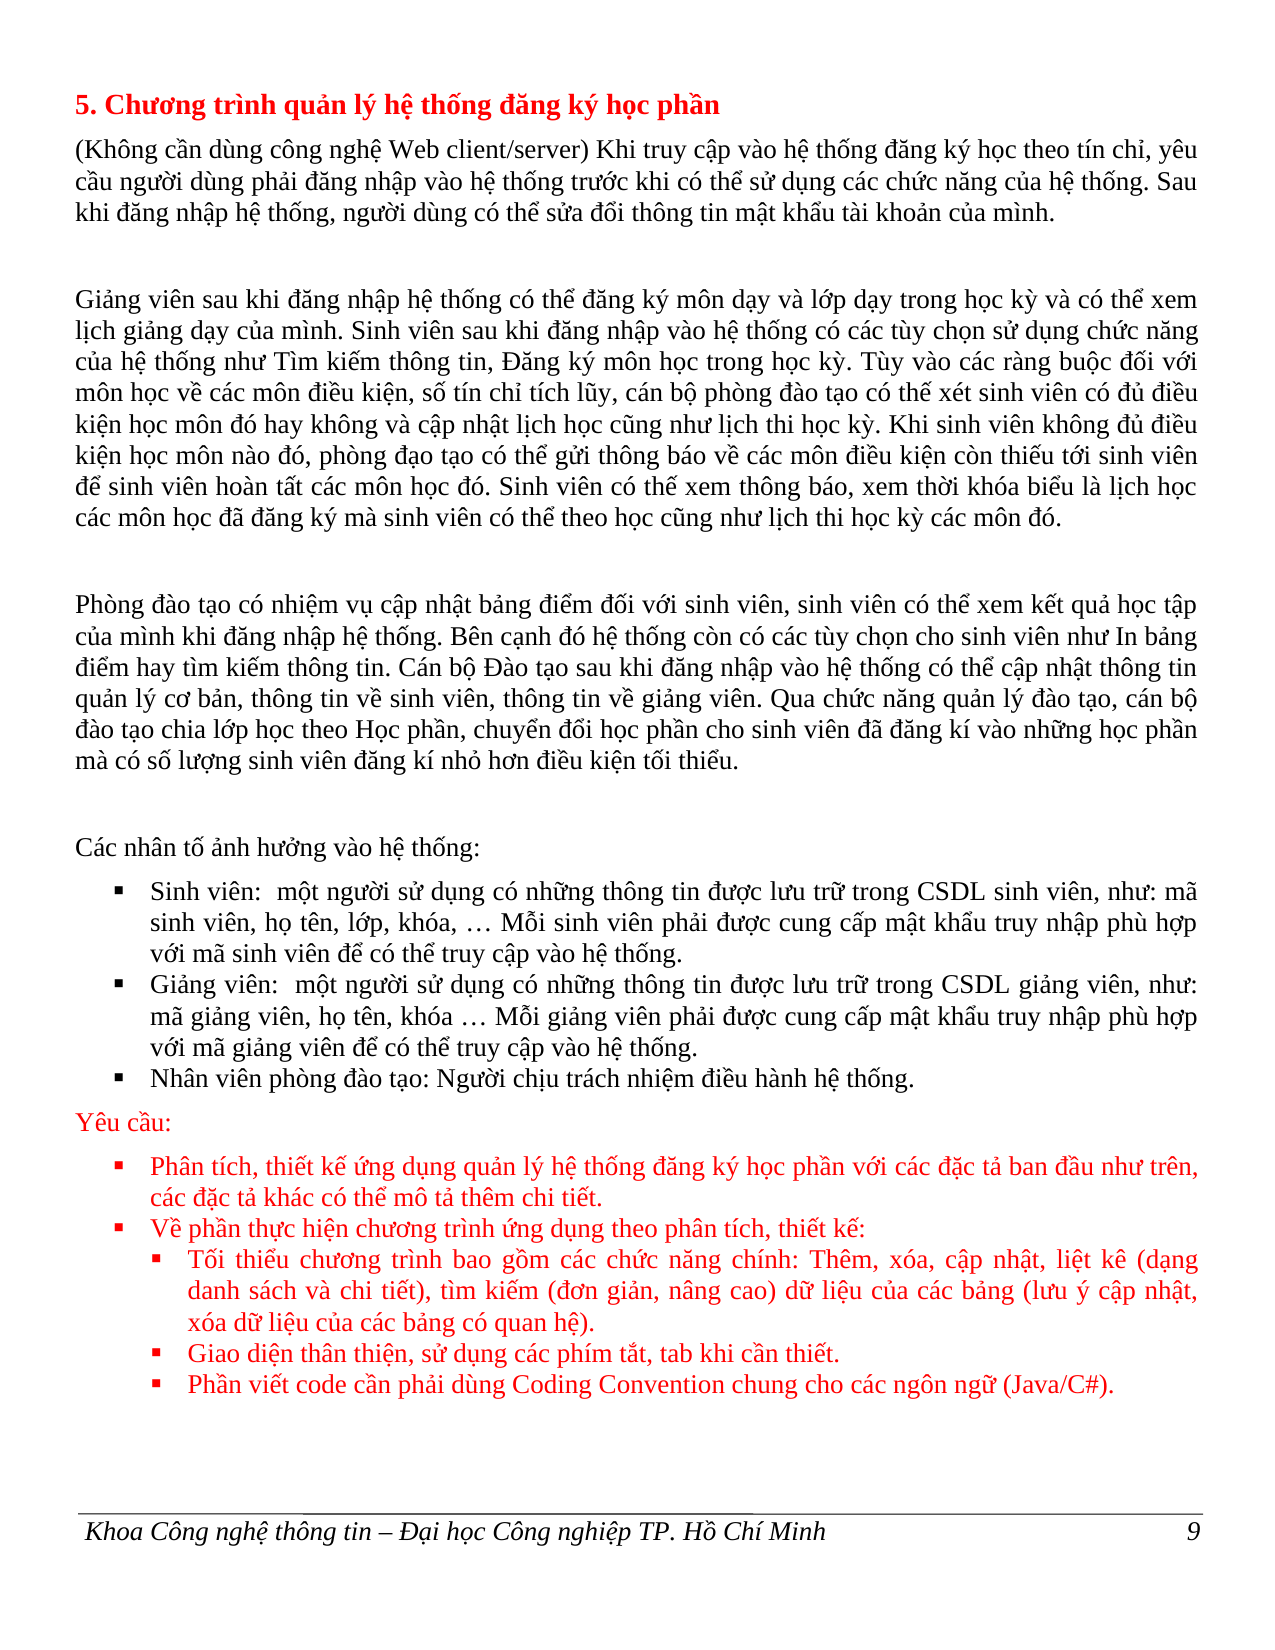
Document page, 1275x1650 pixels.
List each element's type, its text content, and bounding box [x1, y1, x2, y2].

text Phòng đào tạo có nhiệm vụ cập nhật bảng điểm đối với sinh viên, sinh viên có thể xem kết quả học tập của mình khi đăng nhập hệ thống. Bên cạnh đó hệ thống còn có các tùy chọn cho sinh viên như In bảng điểm hay tìm kiếm thông tin. Cán bộ Đào tạo sau khi đăng nhập vào hệ thống có thể cập nhật thông tin quản lý cơ bản, thông tin về sinh viên, thông tin về giảng viên. Qua chức năng quản lý đào tạo, cán bộ đào tạo chia lớp học theo Học phần, chuyển đổi học phần cho sinh viên đã đăng kí vào những học phần mà có số lượng sinh viên đăng kí nhỏ hơn điều kiện tối thiểu. [75, 588, 1200, 775]
list Giảng viên: một người sử dụng có những thông tin được lưu trữ trong CSDL giảng viên, như: mã giảng viên, họ tên, khóa … Mỗi giảng viên phải được cung cấp mật khẩu truy nhập phù hợp với mã giảng viên để có thể truy cập vào hệ thống. [112, 969, 1200, 1062]
list Tối thiểu chương trình bao gồm các chức năng chính: Thêm, xóa, cập nhật, liệt kê (dạng danh sách và chi tiết), tìm kiếm (đơn giản, nâng cao) dữ liệu của các bảng (lưu ý cập nhật, xóa dữ liệu của các bảng có quan hệ). [150, 1243, 1200, 1337]
text Giảng viên sau khi đăng nhập hệ thống có thể đăng ký môn dạy và lớp dạy trong học kỳ và có thể xem lịch giảng dạy của mình. Sinh viên sau khi đăng nhập vào hệ thống có các tùy chọn sử dụng chức năng của hệ thống như Tìm kiếm thông tin, Đăng ký môn học trong học kỳ. Tùy vào các ràng buộc đối với môn học về các môn điều kiện, số tín chỉ tích lũy, cán bộ phòng đào tạo có thế xét sinh viên có đủ điều kiện học môn đó hay không và cập nhật lịch học cũng như lịch thi học kỳ. Khi sinh viên không đủ điều kiện học môn nào đó, phòng đạo tạo có thể gửi thông báo về các môn điều kiện còn thiếu tới sinh viên để sinh viên hoàn tất các môn học đó. Sinh viên có thế xem thông báo, xem thời khóa biểu là lịch học các môn học đã đăng ký mà sinh viên có thể theo học cũng như lịch thi học kỳ các môn đó. [75, 283, 1200, 532]
subtitle 5. Chương trình quản lý hệ thống đăng ký học phần [75, 87, 1200, 121]
text Các nhân tố ảnh hưởng vào hệ thống: [75, 831, 1200, 863]
text Yêu cầu: [75, 1106, 1200, 1137]
text (Không cần dùng công nghệ Web client/server) Khi truy cập vào hệ thống đăng ký học theo tín chỉ, yêu cầu người dùng phải đăng nhập vào hệ thống trước khi có thể sử dụng các chức năng của hệ thống. Sau khi đăng nhập hệ thống, người dùng có thể sửa đổi thông tin mật khẩu tài khoản của mình. [75, 133, 1200, 227]
list Nhân viên phòng đào tạo: Người chịu trách nhiệm điều hành hệ thống. [112, 1062, 1200, 1093]
list Phần viết code cần phải dùng Coding Convention chung cho các ngôn ngữ (Java/C#). [150, 1368, 1200, 1399]
list Phân tích, thiết kế ứng dụng quản lý hệ thống đăng ký học phần với các đặc tả ban đầu như trên, các đặc tả khác có thể mô tả thêm chi tiết. [112, 1149, 1200, 1212]
list Giao diện thân thiện, sử dụng các phím tắt, tab khi cần thiết. [150, 1337, 1200, 1368]
list Sinh viên: một người sử dụng có những thông tin được lưu trữ trong CSDL sinh viên, như: mã sinh viên, họ tên, lớp, khóa, … Mỗi sinh viên phải được cung cấp mật khẩu truy nhập phù hợp với mã sinh viên để có thể truy cập vào hệ thống. [112, 875, 1200, 969]
list Về phần thực hiện chương trình ứng dụng theo phân tích, thiết kế: [112, 1212, 1200, 1243]
